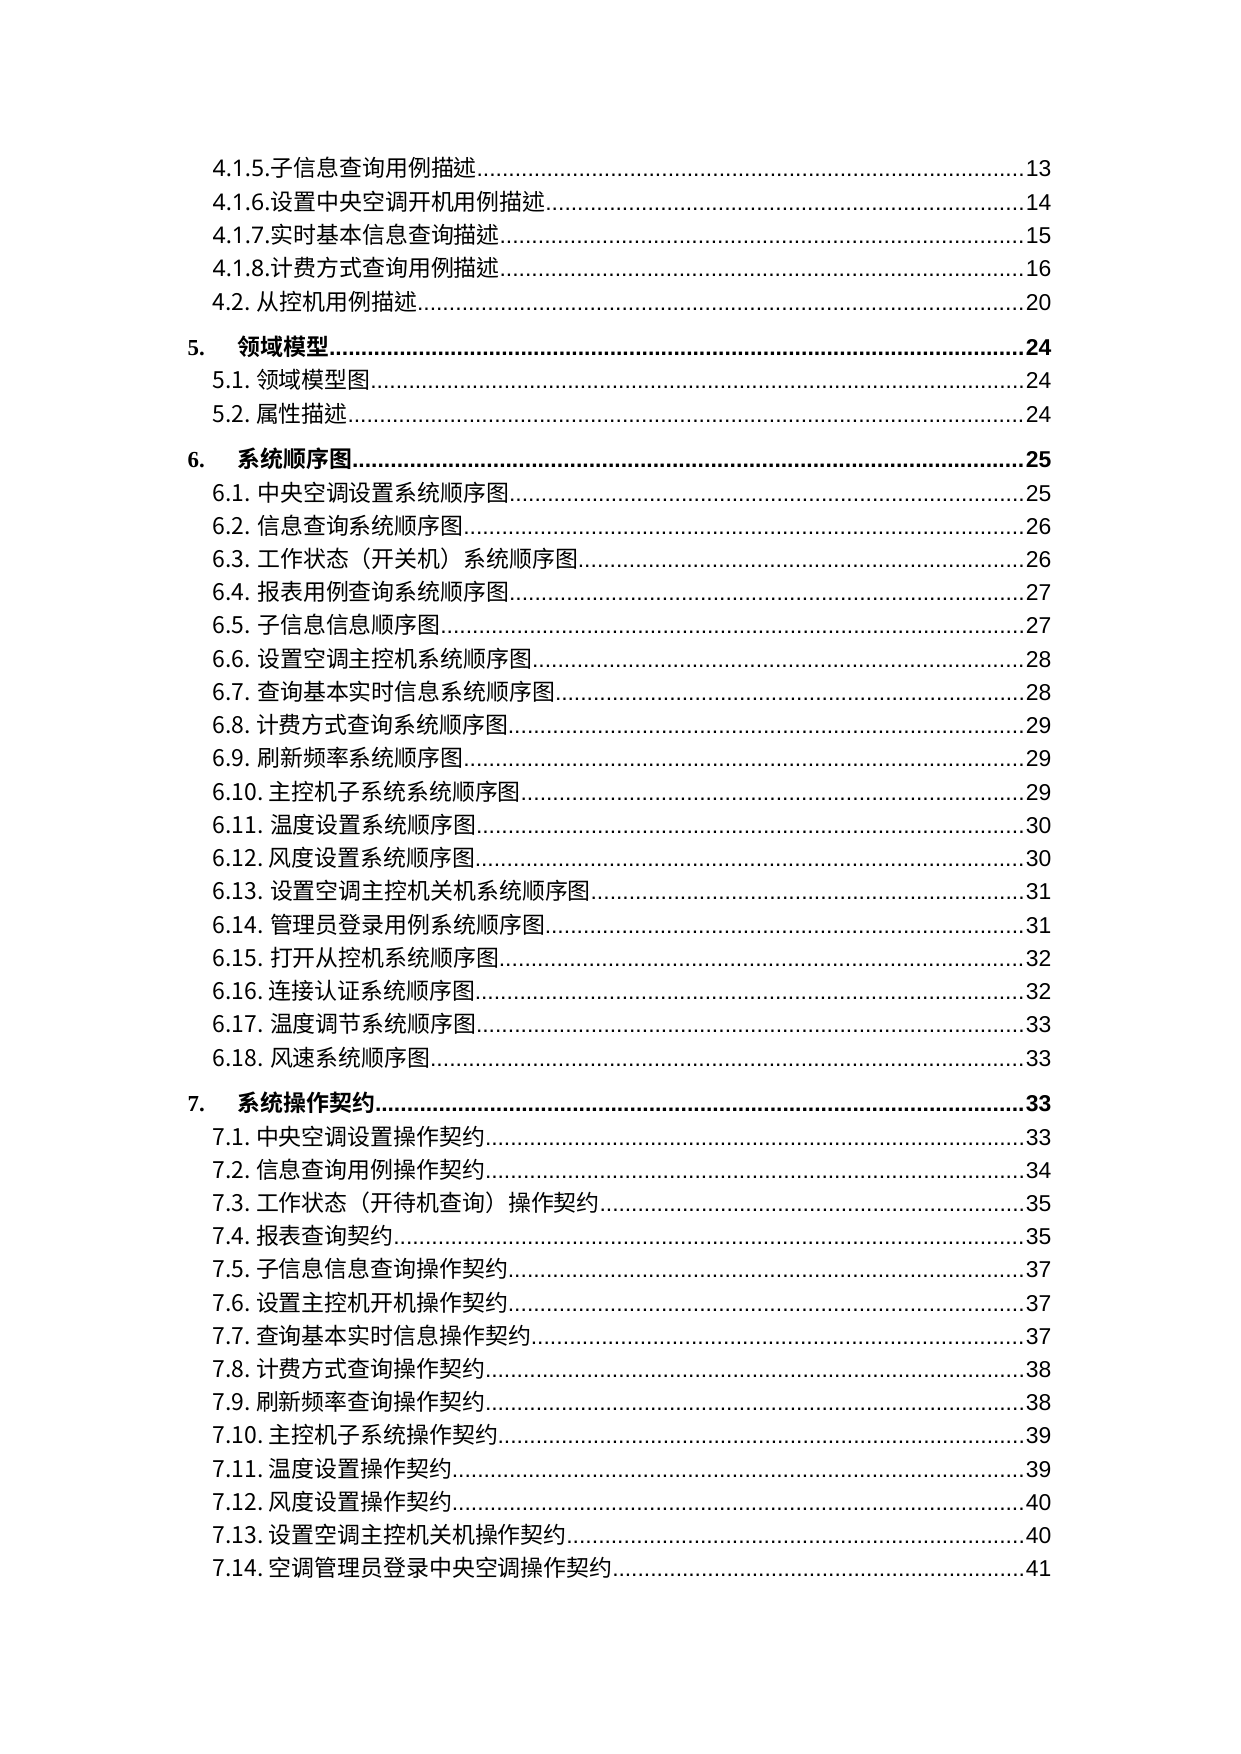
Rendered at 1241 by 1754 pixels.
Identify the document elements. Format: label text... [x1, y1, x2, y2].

text 6.15. 打开从控机系统顺序图 32 [212, 940, 1053, 973]
text 7.13. 设置空调主控机关机操作契约 40 [212, 1517, 1053, 1550]
text 6.18. 风速系统顺序图 33 [212, 1039, 1053, 1073]
text 4.1.7.实时基本信息查询描述 15 [212, 217, 1053, 250]
text 6.6. 设置空调主控机系统顺序图 28 [212, 641, 1053, 674]
text 7.12. 风度设置操作契约 40 [212, 1484, 1053, 1517]
text 4.1.6.设置中央空调开机用例描述 14 [212, 183, 1053, 217]
text 6.2. 信息查询系统顺序图 26 [212, 508, 1053, 541]
text 6.9. 刷新频率系统顺序图 29 [212, 740, 1053, 773]
text 6. 系统顺序图 25 [187, 441, 1053, 474]
text 7.6. 设置主控机开机操作契约 37 [212, 1284, 1053, 1318]
text 6.17. 温度调节系统顺序图 33 [212, 1006, 1053, 1039]
text 6.12. 风度设置系统顺序图 30 [212, 840, 1053, 873]
text 7.9. 刷新频率查询操作契约 38 [212, 1384, 1053, 1417]
text 7.1. 中央空调设置操作契约 33 [212, 1118, 1053, 1152]
text 7.5. 子信息信息查询操作契约 37 [212, 1251, 1053, 1284]
text 7. 系统操作契约 33 [187, 1085, 1053, 1118]
text 6.5. 子信息信息顺序图 27 [212, 607, 1053, 641]
text 6.11. 温度设置系统顺序图 30 [212, 807, 1053, 840]
text 6.7. 查询基本实时信息系统顺序图 28 [212, 674, 1053, 707]
text 4.1.5.子信息查询用例描述 13 [212, 150, 1053, 183]
text 7.11. 温度设置操作契约 39 [212, 1451, 1053, 1484]
text 7.2. 信息查询用例操作契约 34 [212, 1152, 1053, 1185]
text 6.1. 中央空调设置系统顺序图 25 [212, 474, 1053, 508]
text 4.1.8.计费方式查询用例描述 16 [212, 250, 1053, 283]
text 7.4. 报表查询契约 35 [212, 1218, 1053, 1251]
text 7.8. 计费方式查询操作契约 38 [212, 1351, 1053, 1384]
text 6.4. 报表用例查询系统顺序图 27 [212, 574, 1053, 607]
text 6.3. 工作状态（开关机）系统顺序图 26 [212, 541, 1053, 574]
text 6.16. 连接认证系统顺序图 32 [212, 973, 1053, 1006]
text 6.8. 计费方式查询系统顺序图 29 [212, 707, 1053, 740]
text 6.14. 管理员登录用例系统顺序图 31 [212, 906, 1053, 940]
text 5. 领域模型 24 [187, 329, 1053, 362]
text 7.7. 查询基本实时信息操作契约 37 [212, 1318, 1053, 1351]
text 7.10. 主控机子系统操作契约 39 [212, 1417, 1053, 1451]
text 6.13. 设置空调主控机关机系统顺序图 31 [212, 873, 1053, 906]
text 6.10. 主控机子系统系统顺序图 29 [212, 773, 1053, 807]
text 7.3. 工作状态（开待机查询）操作契约 35 [212, 1185, 1053, 1218]
text 5.2. 属性描述 24 [212, 396, 1053, 429]
text 4.2. 从控机用例描述 20 [212, 283, 1053, 317]
text 7.14. 空调管理员登录中央空调操作契约 41 [212, 1550, 1053, 1583]
text 5.1. 领域模型图 24 [212, 362, 1053, 396]
